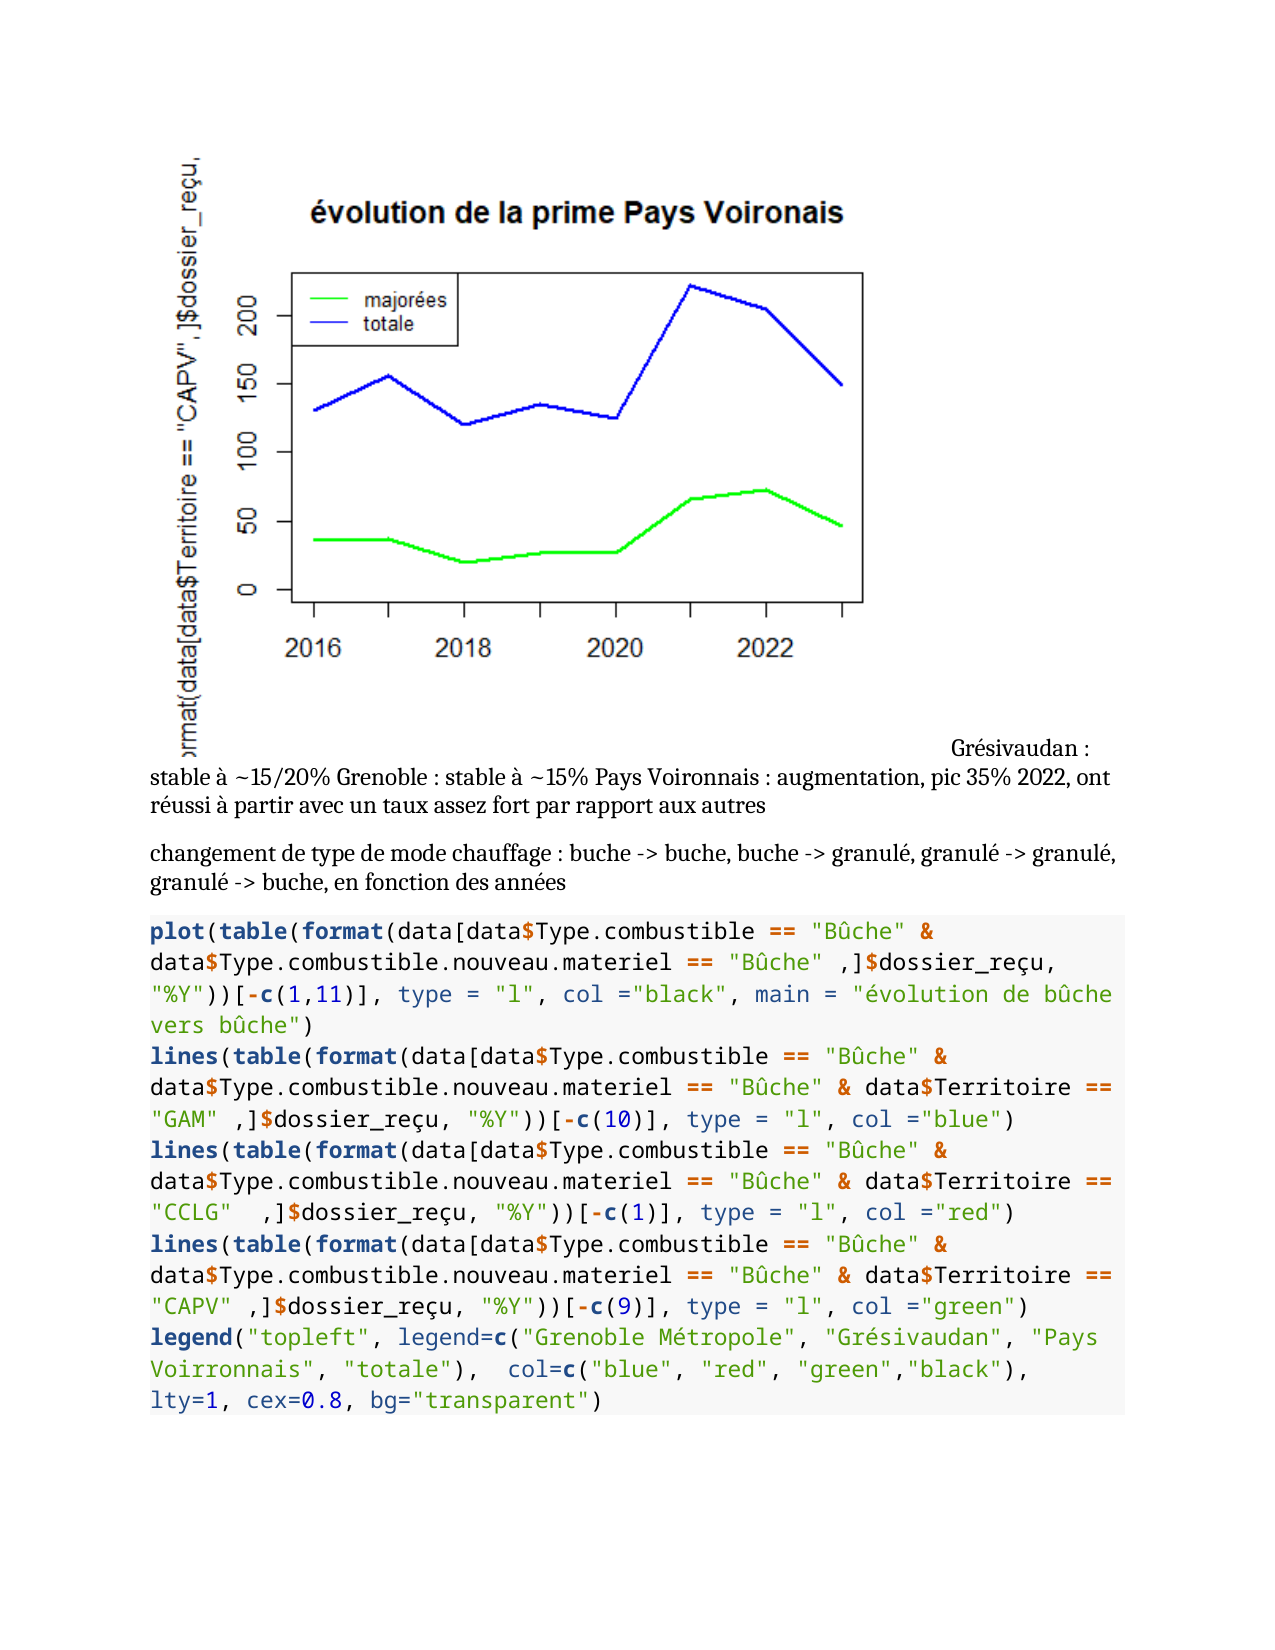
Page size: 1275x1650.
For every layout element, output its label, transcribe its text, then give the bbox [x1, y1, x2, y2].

picture [168, 150, 927, 757]
text plot(table(format(data[data$Type.combustible == "Bûche" & data$Type.combustible.nouveau.materiel == "Bûche" ,]$dossier_reçu, "%Y"))[-c(1,11)], type = "l", col ="black", main = "évolution de bûche vers bûche") lines(table(format(data[data$Type.combustible == "Bûche" & data$Type.combustible.nouveau.materiel == "Bûche" & data$Territoire == "GAM" ,]$dossier_reçu, "%Y"))[-c(10)], type = "l", col ="blue") lines(table(format(data[data$Type.combustible == "Bûche" & data$Type.combustible.nouveau.materiel == "Bûche" & data$Territoire == "CCLG" ,]$dossier_reçu, "%Y"))[-c(1)], type = "l", col ="red") lines(table(format(data[data$Type.combustible == "Bûche" & data$Type.combustible.nouveau.materiel == "Bûche" & data$Territoire == "CAPV" ,]$dossier_reçu, "%Y"))[-c(9)], type = "l", col ="green") legend("topleft", legend=c("Grenoble Métropole", "Grésivaudan", "Pays Voirronnais", "totale"), col=c("blue", "red", "green","black"), lty=1, cex=0.8, bg="transparent") [315, 915, 1125, 1415]
text changement de type de mode chauffage : buche -> buche, buche -> granulé, granulé -> granulé, granulé -> buche, en fonction des années [150, 839, 1125, 896]
